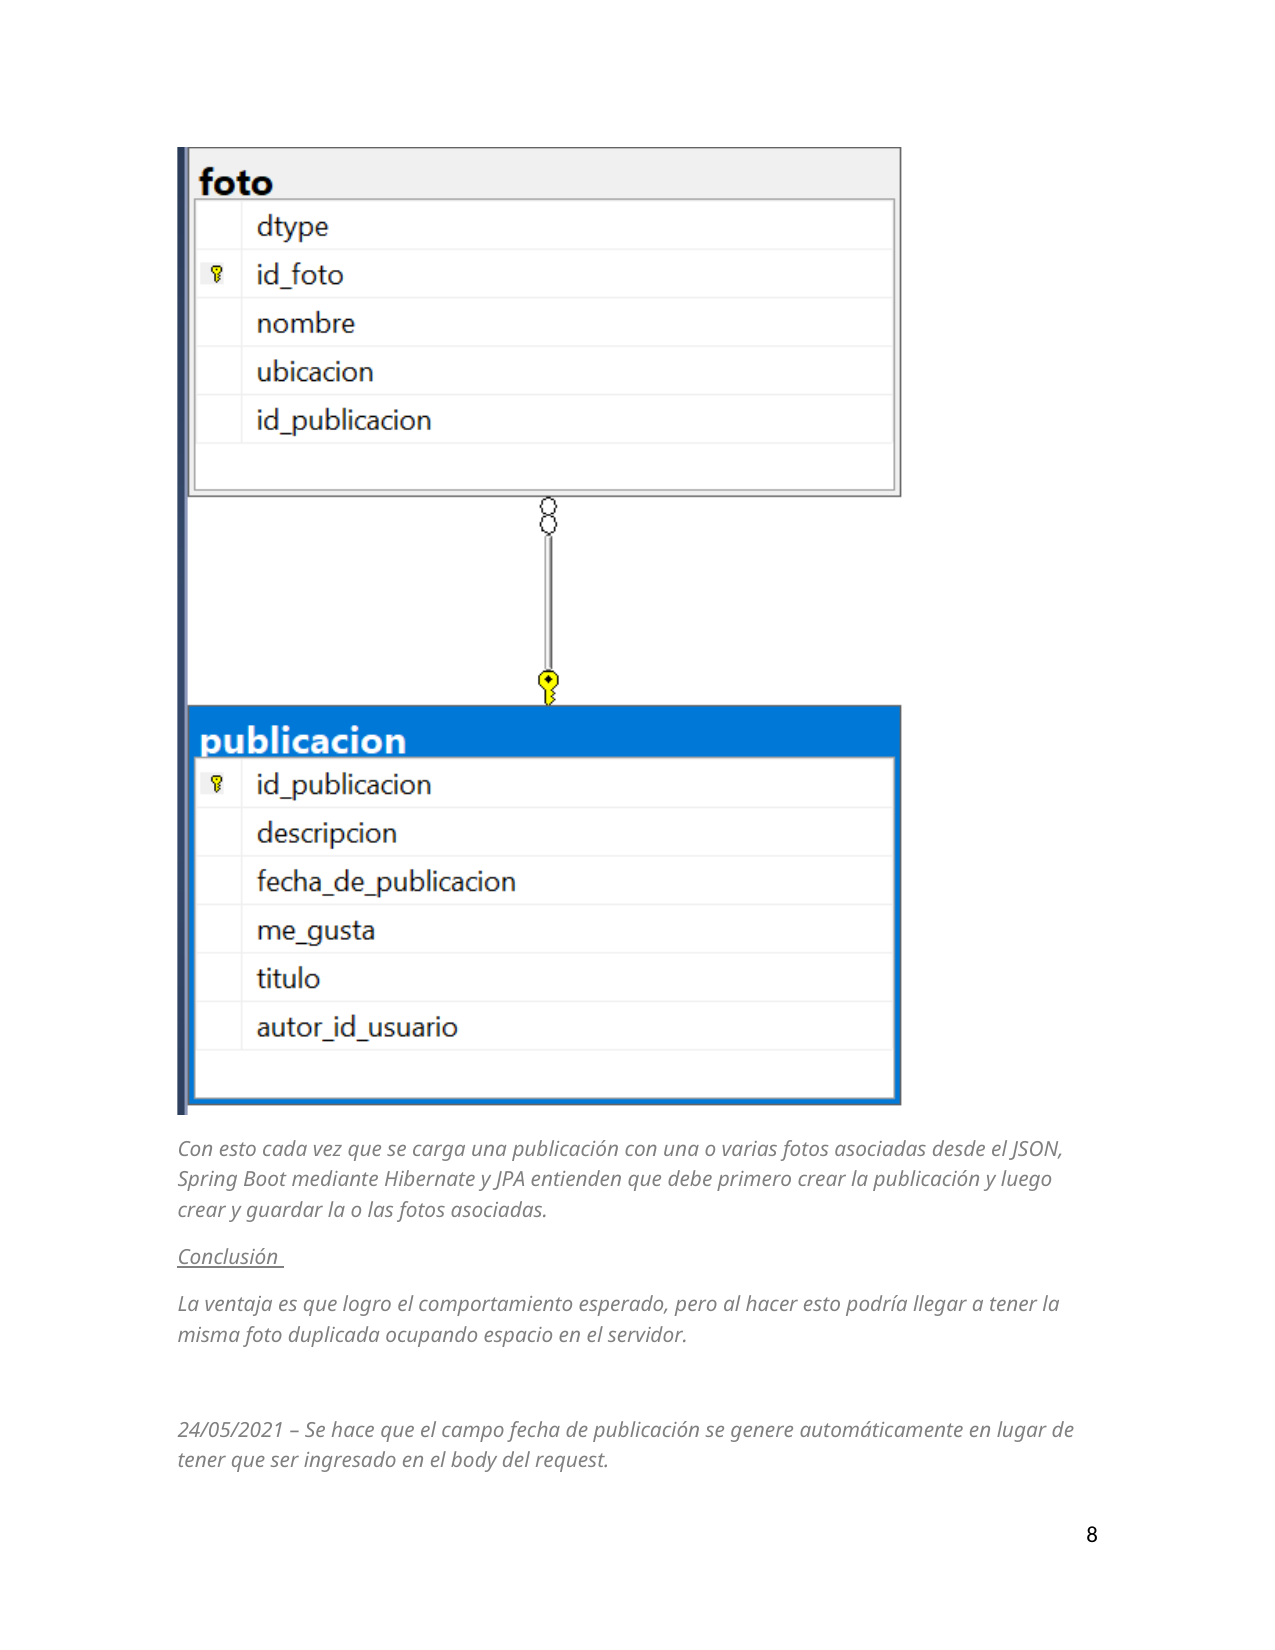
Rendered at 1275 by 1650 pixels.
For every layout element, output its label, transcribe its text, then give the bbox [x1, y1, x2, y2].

text La ventaja es que logro el comportamiento esperado, pero al hacer esto podría llegar a tener la misma foto duplicada ocupando espacio en el servidor. [177, 1289, 1098, 1348]
picture [177, 147, 910, 1115]
text Con esto cada vez que se carga una publicación con una o varias fotos asociadas desde el JSON, Spring Boot mediante Hibernate y JPA entienden que debe primero crear la publicación y luego crear y guardar la o las fotos asociadas. [177, 1134, 1098, 1223]
text 24/05/2021 – Se hace que el campo fecha de publicación se genere automáticamente en lugar de tener que ser ingresado en el body del request. [177, 1415, 1098, 1474]
text Conclusión [177, 1242, 1098, 1271]
